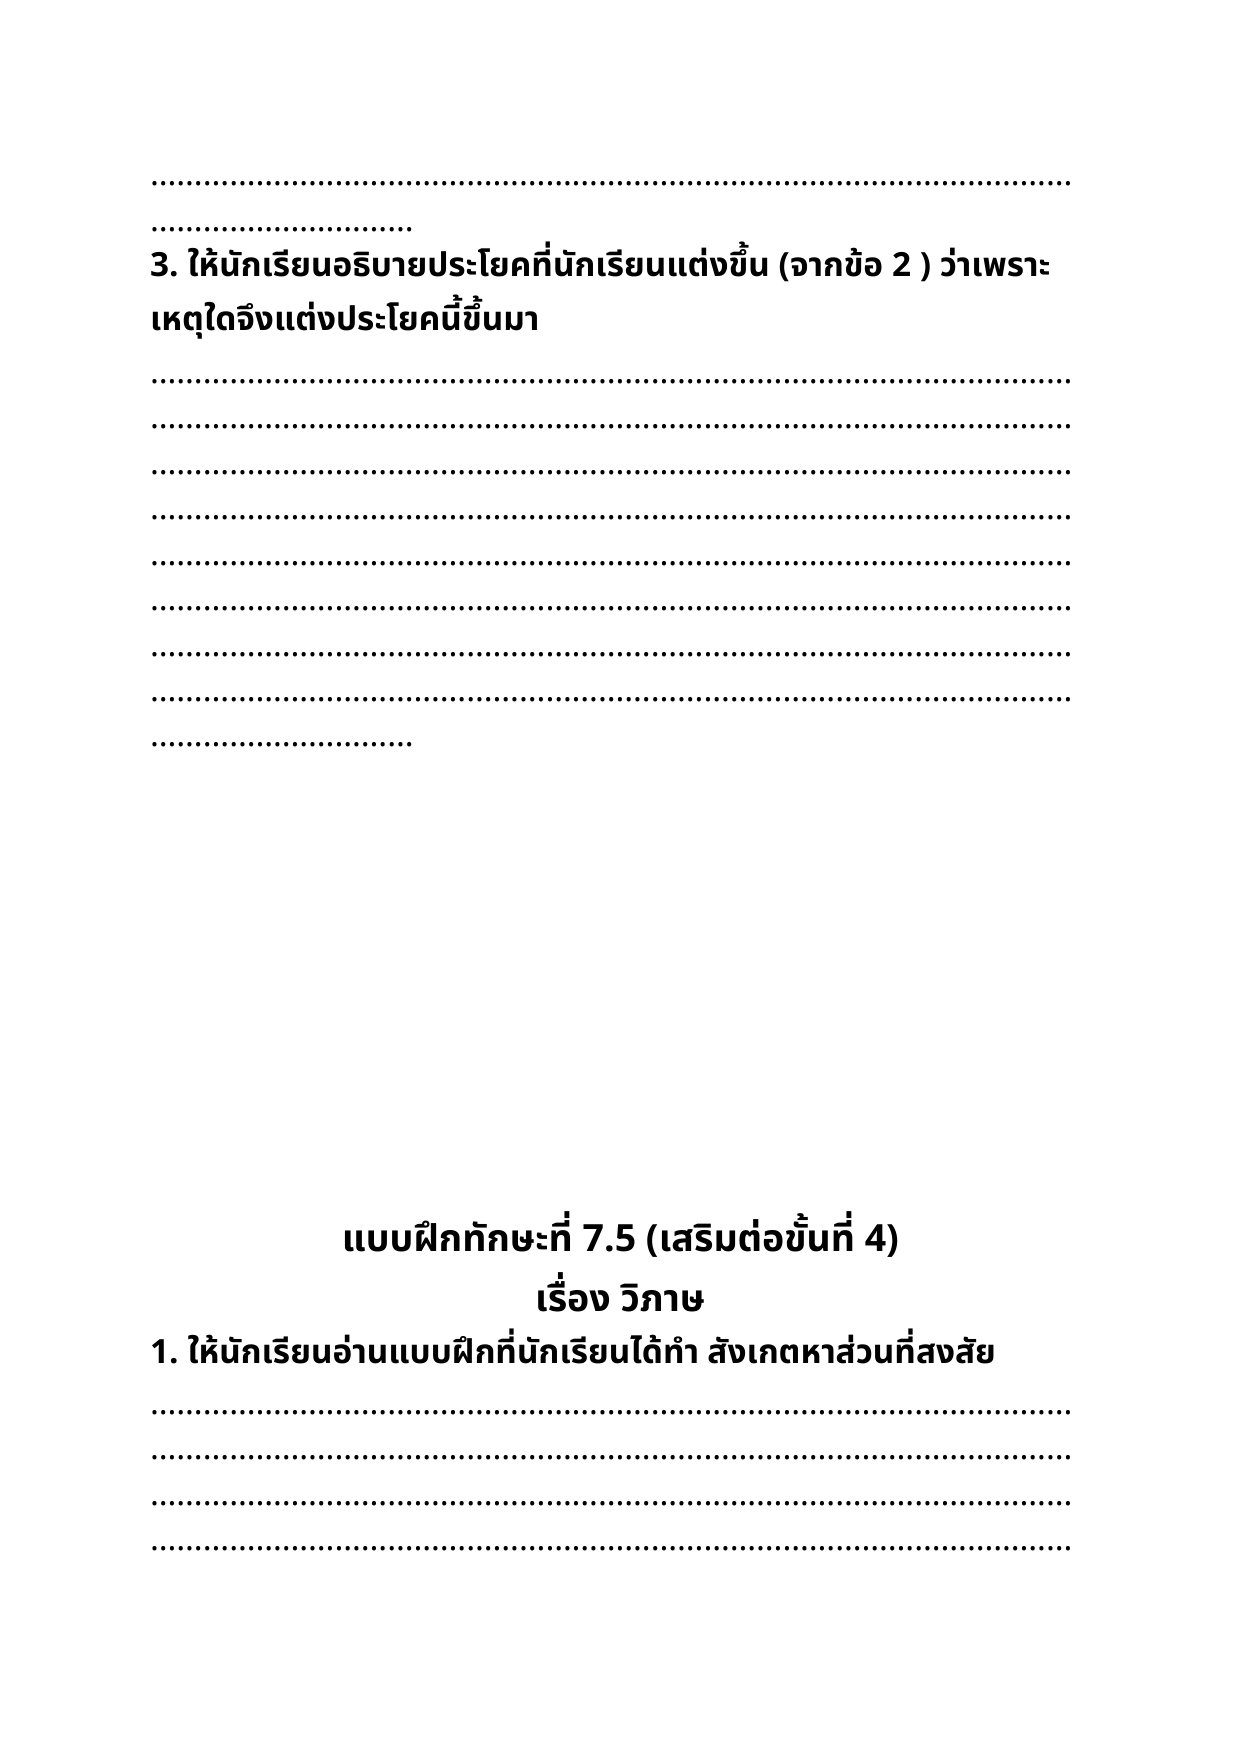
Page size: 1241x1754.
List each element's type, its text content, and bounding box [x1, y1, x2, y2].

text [150, 150, 1090, 241]
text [150, 1378, 1090, 1560]
text 1. ให้นักเรียนอ่านแบบฝึกที่นักเรียนได้ทำ สังเกตหาส่วนที่สงสัย [150, 1328, 1090, 1378]
text เรื่อง วิภาษ [150, 1271, 1090, 1328]
text แบบฝึกทักษะที่ 7.5 (เสริมต่อขั้นที่ 4) [150, 1211, 1090, 1268]
text 3. ให้นักเรียนอธิบายประโยคที่นักเรียนแต่งขึ้น (จากข้อ 2 ) ว่าเพราะเหตุใดจึงแต่งประโยคนี้ขึ้นมา [150, 241, 1090, 345]
